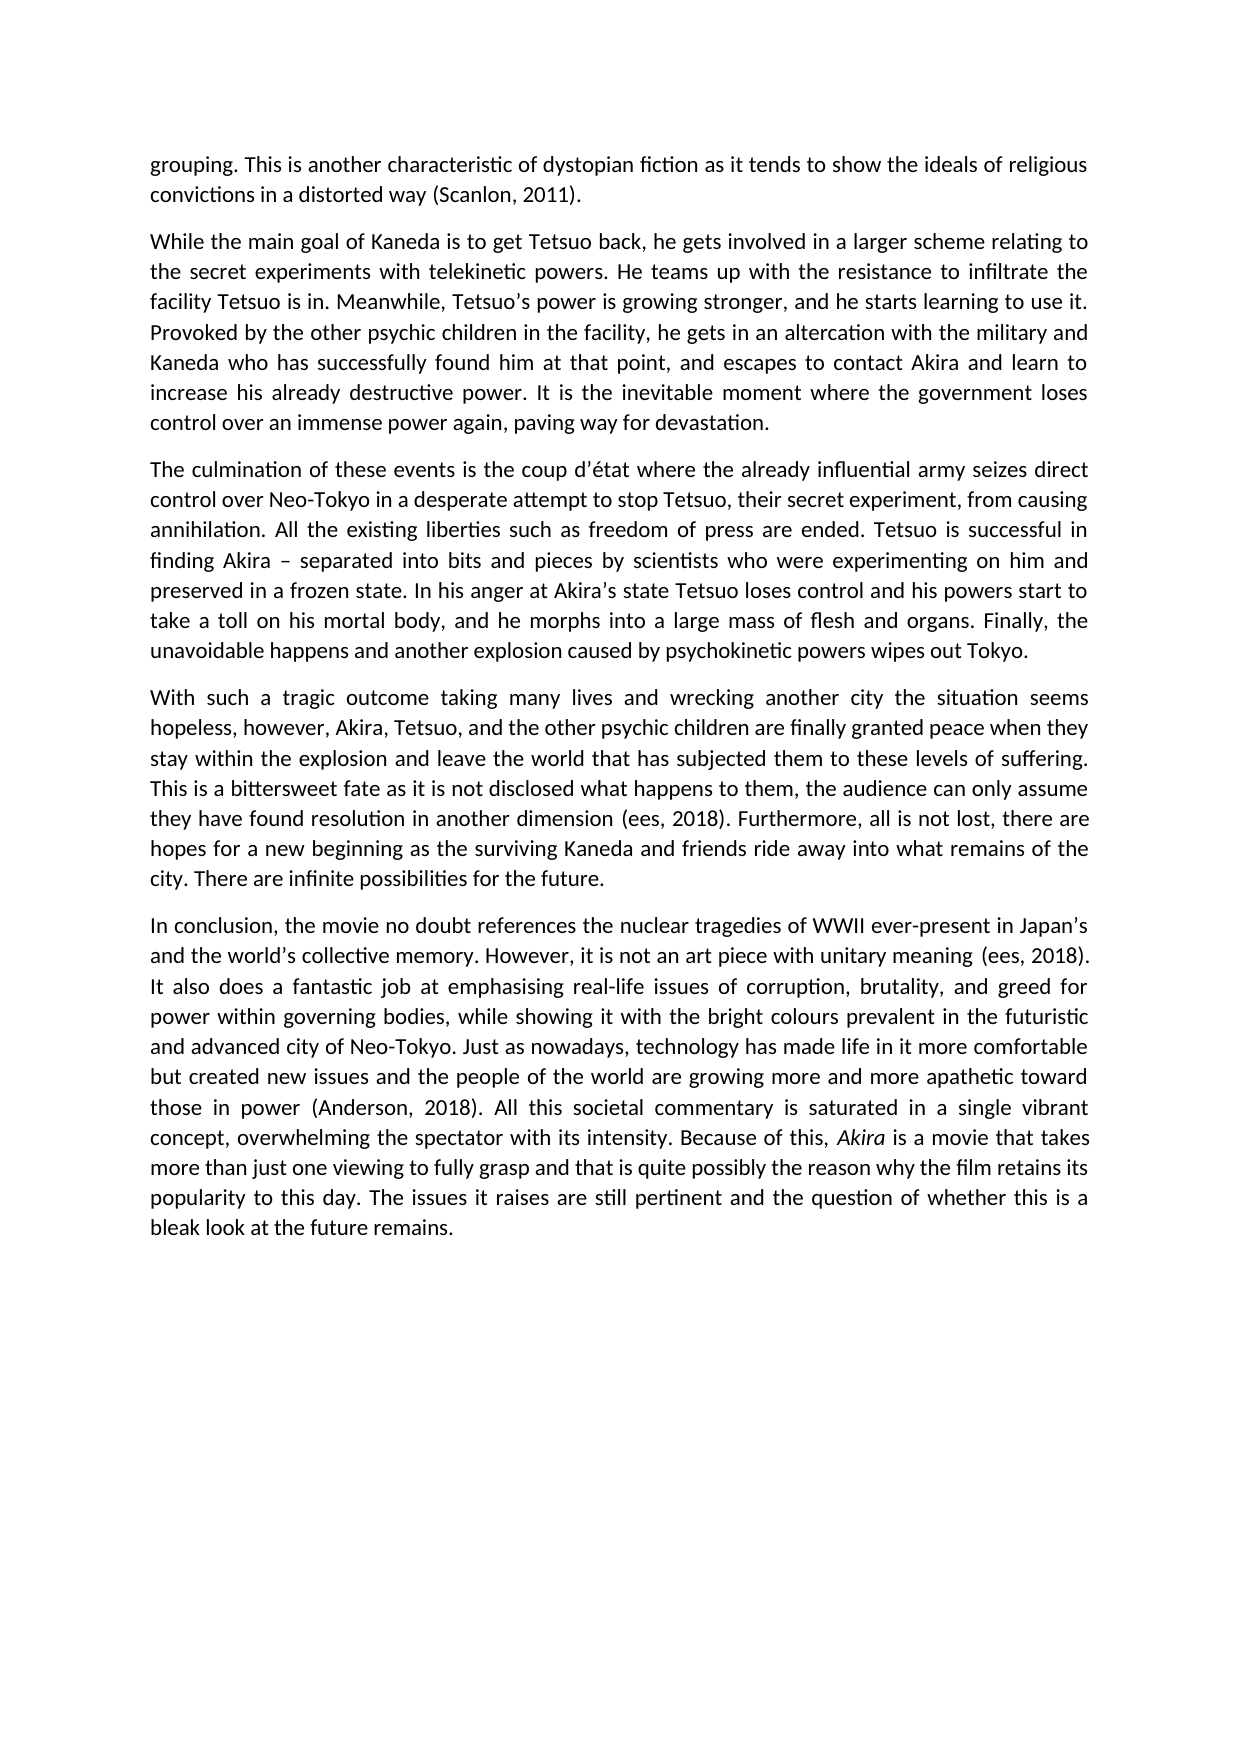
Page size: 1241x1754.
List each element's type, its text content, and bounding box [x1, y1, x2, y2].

text With such a tragic outcome taking many lives and wrecking another city the situation seems hopeless, however, Akira, Tetsuo, and the other psychic children are finally granted peace when they stay within the explosion and leave the world that has subjected them to these levels of suffering. This is a bittersweet fate as it is not disclosed what happens to them, the audience can only assume they have found resolution in another dimension . Furthermore, all is not lost, there are hopes for a new beginning as the surviving Kaneda and friends ride away into what remains of the city. There are infinite possibilities for the future. [150, 683, 1090, 893]
text While the main goal of Kaneda is to get Tetsuo back, he gets involved in a larger scheme relating to the secret experiments with telekinetic powers. He teams up with the resistance to infiltrate the facility Tetsuo is in. Meanwhile, Tetsuo’s power is growing stronger, and he starts learning to use it. Provoked by the other psychic children in the facility, he gets in an altercation with the military and Kaneda who has successfully found him at that point, and escapes to contact Akira and learn to increase his already destructive power. It is the inevitable moment where the government loses control over an immense power again, paving way for devastation. [150, 227, 1090, 436]
text The culmination of these events is the coup d’état where the already influential army seizes direct control over Neo-Tokyo in a desperate attempt to stop Tetsuo, their secret experiment, from causing annihilation. All the existing liberties such as freedom of press are ended. Tetsuo is successful in finding Akira – separated into bits and pieces by scientists who were experimenting on him and preserved in a frozen state. In his anger at Akira’s state Tetsuo loses control and his powers start to take a toll on his mortal body, and he morphs into a large mass of flesh and organs. Finally, the unavoidable happens and another explosion caused by psychokinetic powers wipes out Tokyo. [150, 455, 1090, 664]
text In conclusion, the movie no doubt references the nuclear tragedies of WWII ever-present in Japan’s and the world’s collective memory. However, it is not an art piece with unitary meaning . It also does a fantastic job at emphasising real-life issues of corruption, brutality, and greed for power within governing bodies, while showing it with the bright colours prevalent in the futuristic and advanced city of Neo-Tokyo. Just as nowadays, technology has made life in it more comfortable but created new issues and the people of the world are growing more and more apathetic toward those in power . All this societal commentary is saturated in a single vibrant concept, overwhelming the spectator with its intensity. Because of this, Akira is a movie that takes more than just one viewing to fully grasp and that is quite possibly the reason why the film retains its popularity to this day. The issues it raises are still pertinent and the question of whether this is a bleak look at the future remains. [150, 911, 1090, 1242]
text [150, 150, 1090, 208]
